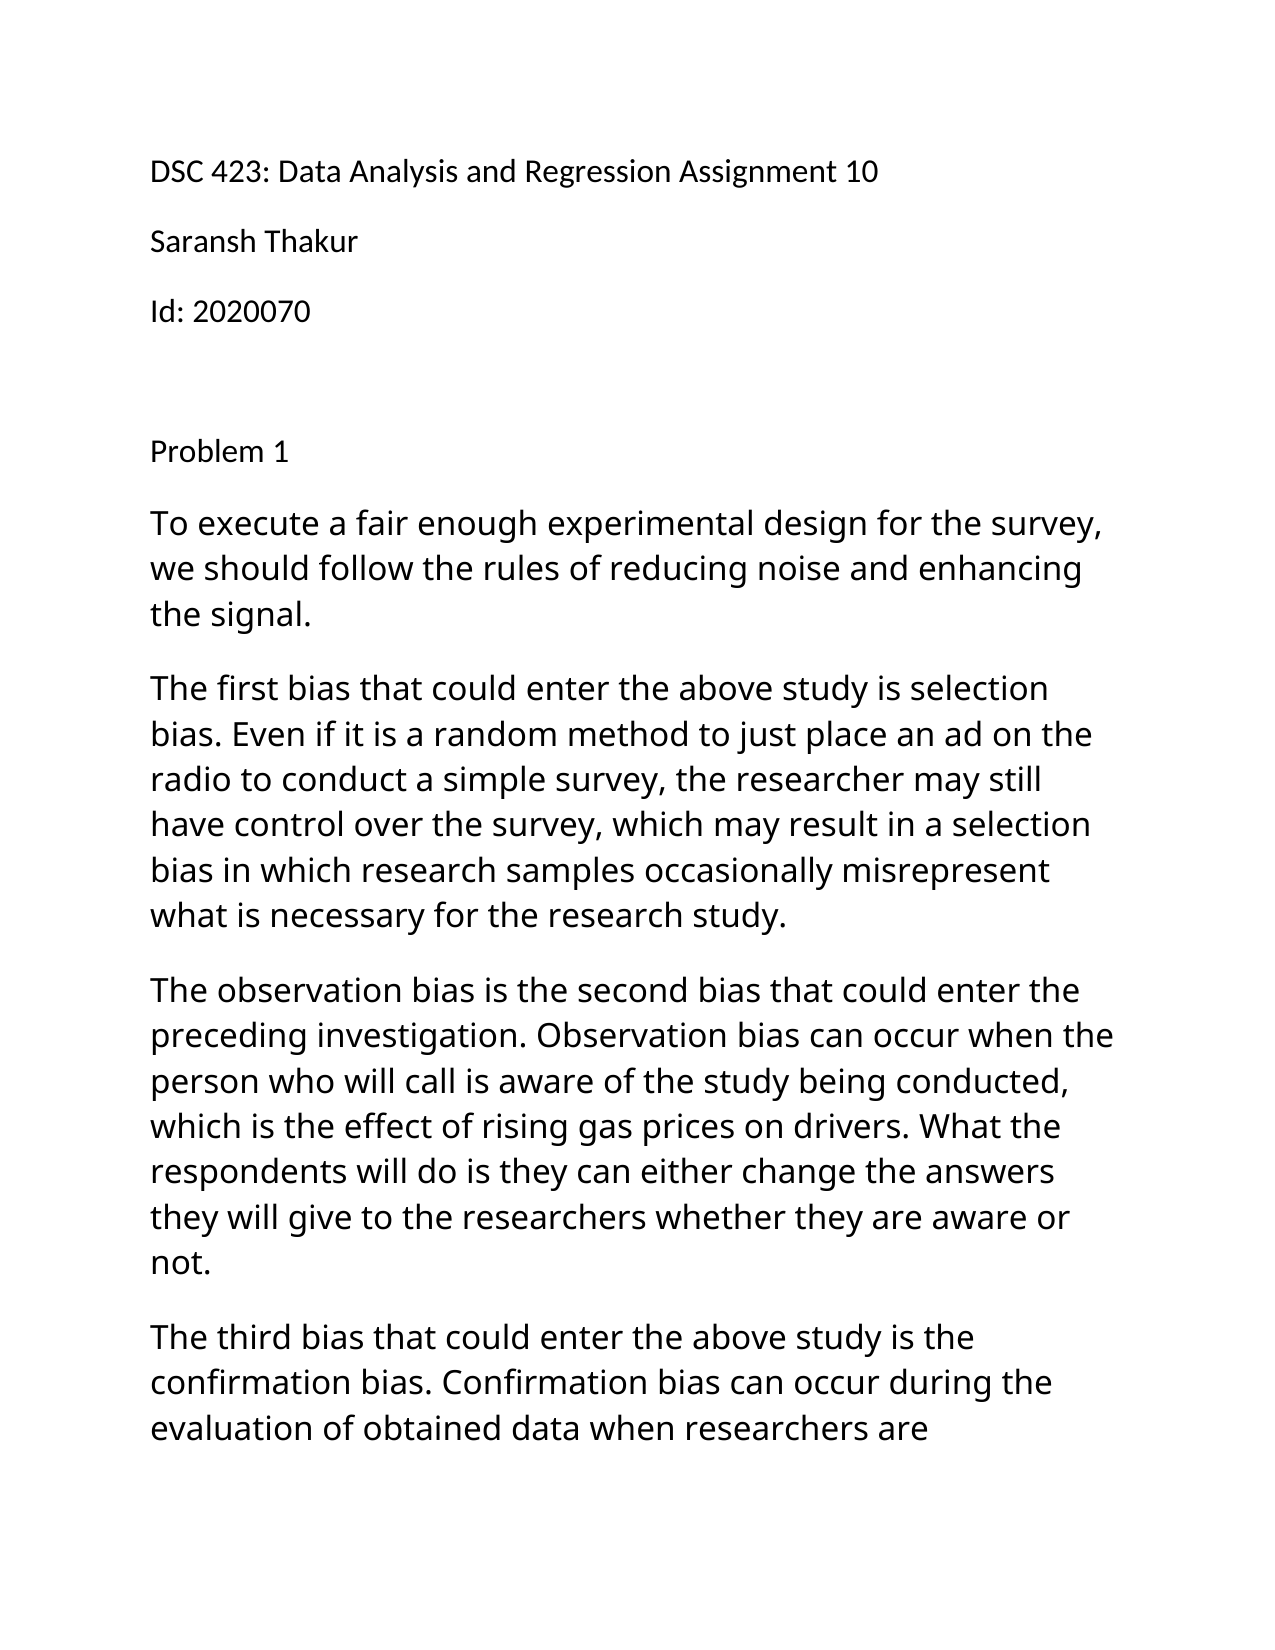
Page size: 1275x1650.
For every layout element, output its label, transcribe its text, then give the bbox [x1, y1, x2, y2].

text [150, 1314, 1125, 1450]
text Id: 2020070 [150, 290, 1125, 331]
text Problem 1 [150, 429, 1125, 470]
text DSC 423: Data Analysis and Regression Assignment 10 [150, 150, 1125, 191]
text To execute a fair enough experimental design for the survey, we should follow the rules of reducing noise and enhancing the signal. [150, 499, 1125, 636]
text The first bias that could enter the above study is selection bias. Even if it is a random method to just place an ad on the radio to conduct a simple survey, the researcher may still have control over the survey, which may result in a selection bias in which research samples occasionally misrepresent what is necessary for the research study. [150, 665, 1125, 937]
text The observation bias is the second bias that could enter the preceding investigation. Observation bias can occur when the person who will call is aware of the study being conducted, which is the effect of rising gas prices on drivers. What the respondents will do is they can either change the answers they will give to the researchers whether they are aware or not. [150, 967, 1125, 1284]
text Saransh Thakur [150, 220, 1125, 261]
